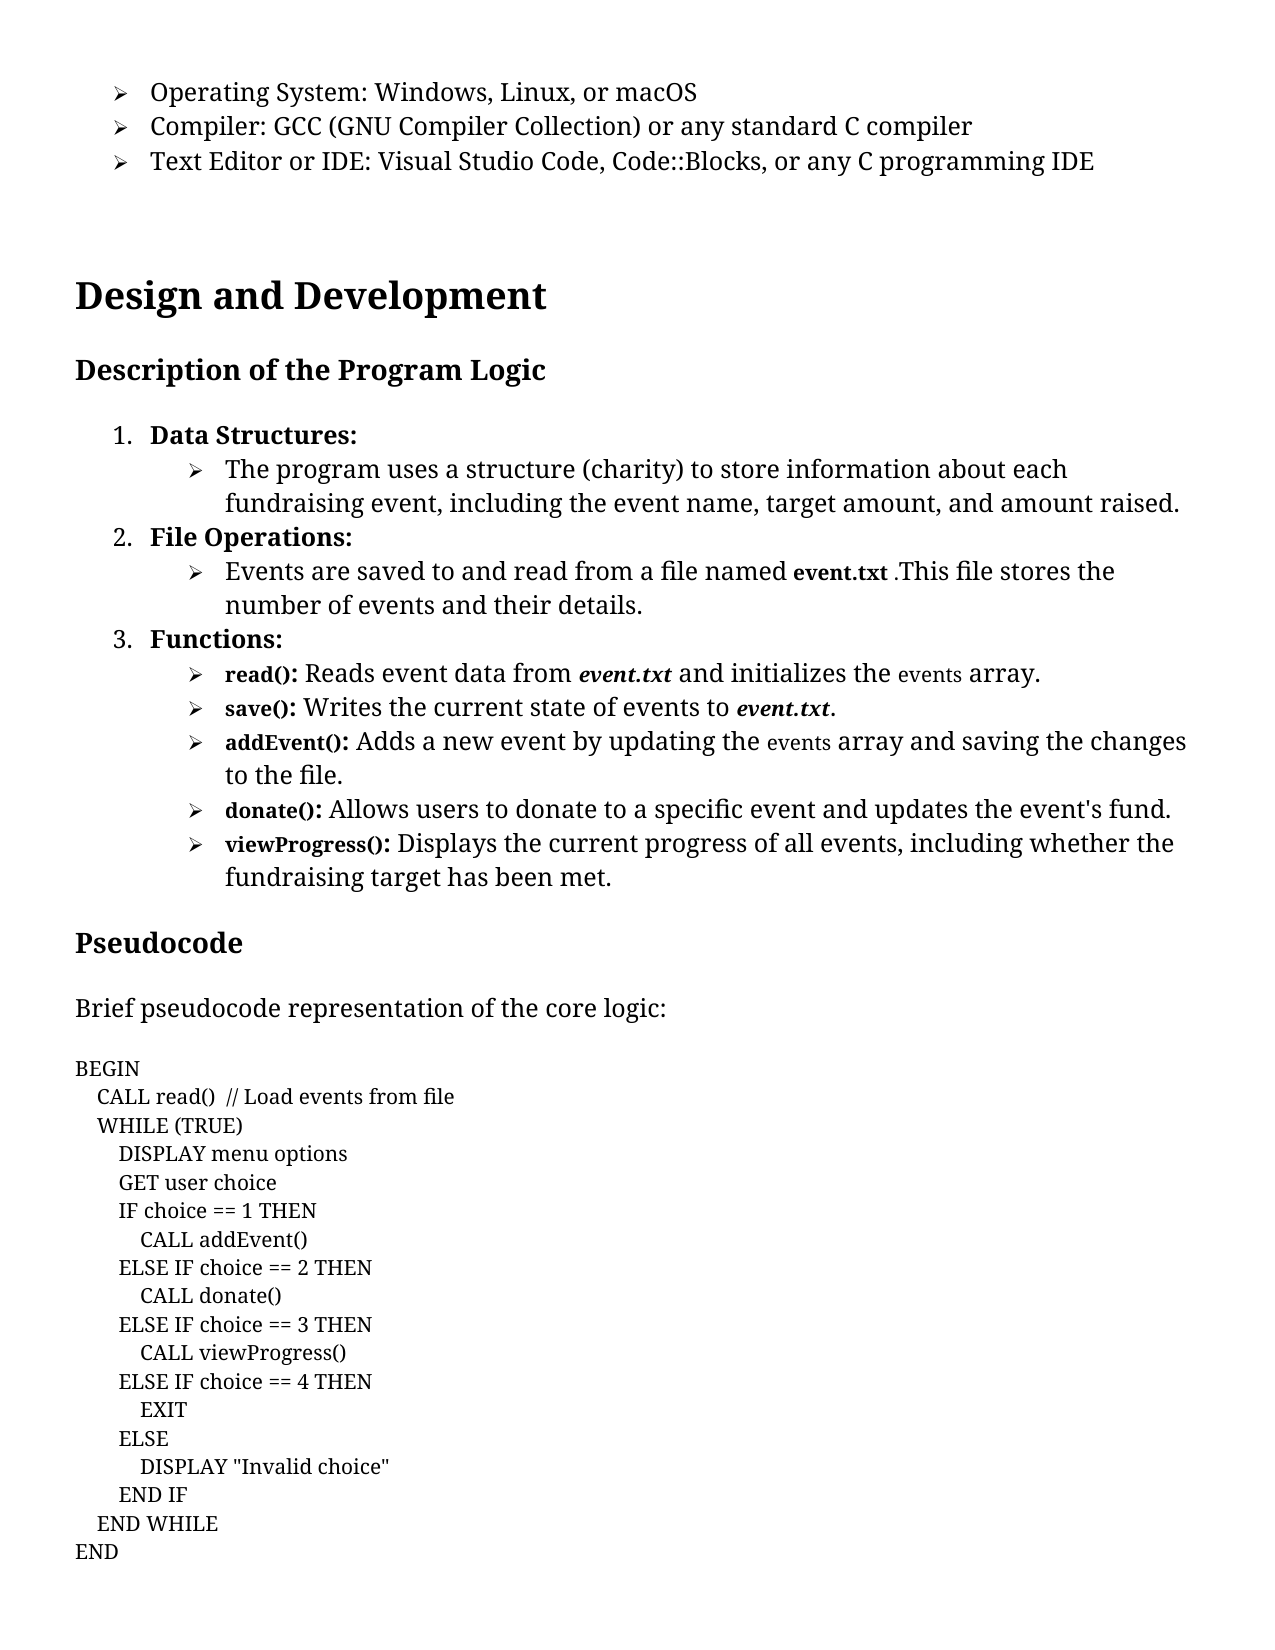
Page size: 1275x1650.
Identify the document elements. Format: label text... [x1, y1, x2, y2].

list save(): Writes the current state of events to event.txt. [187, 690, 1200, 724]
text Pseudocode [75, 923, 1200, 962]
text END IF [75, 1481, 1200, 1509]
text WHILE (TRUE) [75, 1111, 1200, 1139]
text Description of the Program Logic [75, 350, 1200, 388]
list Functions: [112, 622, 1200, 656]
text IF choice == 1 THEN [75, 1196, 1200, 1225]
text END WHILE [75, 1509, 1200, 1537]
text Design and Development [75, 269, 1200, 321]
list read(): Reads event data from event.txt and initializes the events array. [187, 656, 1200, 690]
text CALL donate() [75, 1282, 1200, 1310]
text GET user choice [75, 1168, 1200, 1196]
text ELSE IF choice == 2 THEN [75, 1253, 1200, 1282]
text CALL viewProgress() [75, 1338, 1200, 1367]
text CALL addEvent() [75, 1225, 1200, 1253]
text DISPLAY "Invalid choice" [75, 1452, 1200, 1481]
list Data Structures: [112, 417, 1200, 451]
text EXIT [75, 1395, 1200, 1424]
text BEGIN [75, 1054, 1200, 1082]
list Operating System: Windows, Linux, or macOS [112, 75, 1200, 109]
text ELSE IF choice == 4 THEN [75, 1367, 1200, 1395]
list The program uses a structure (charity) to store information about each fundraising event, including the event name, target amount, and amount raised. [187, 451, 1200, 519]
list addEvent(): Adds a new event by updating the events array and saving the changes to the file. [187, 724, 1200, 792]
text CALL read() // Load events from file [75, 1082, 1200, 1111]
list donate(): Allows users to donate to a specific event and updates the event's fund. [187, 792, 1200, 826]
text DISPLAY menu options [75, 1139, 1200, 1168]
text ELSE IF choice == 3 THEN [75, 1310, 1200, 1338]
list Text Editor or IDE: Visual Studio Code, Code::Blocks, or any C programming IDE [112, 143, 1200, 177]
list Events are saved to and read from a file named event.txt .This file stores the number of events and their details. [187, 553, 1200, 622]
list viewProgress(): Displays the current progress of all events, including whether the fundraising target has been met. [187, 826, 1200, 894]
list File Operations: [112, 519, 1200, 553]
text END [75, 1537, 1200, 1566]
text ELSE [75, 1424, 1200, 1452]
text Brief pseudocode representation of the core logic: [75, 991, 1200, 1025]
list Compiler: GCC (GNU Compiler Collection) or any standard C compiler [112, 109, 1200, 143]
